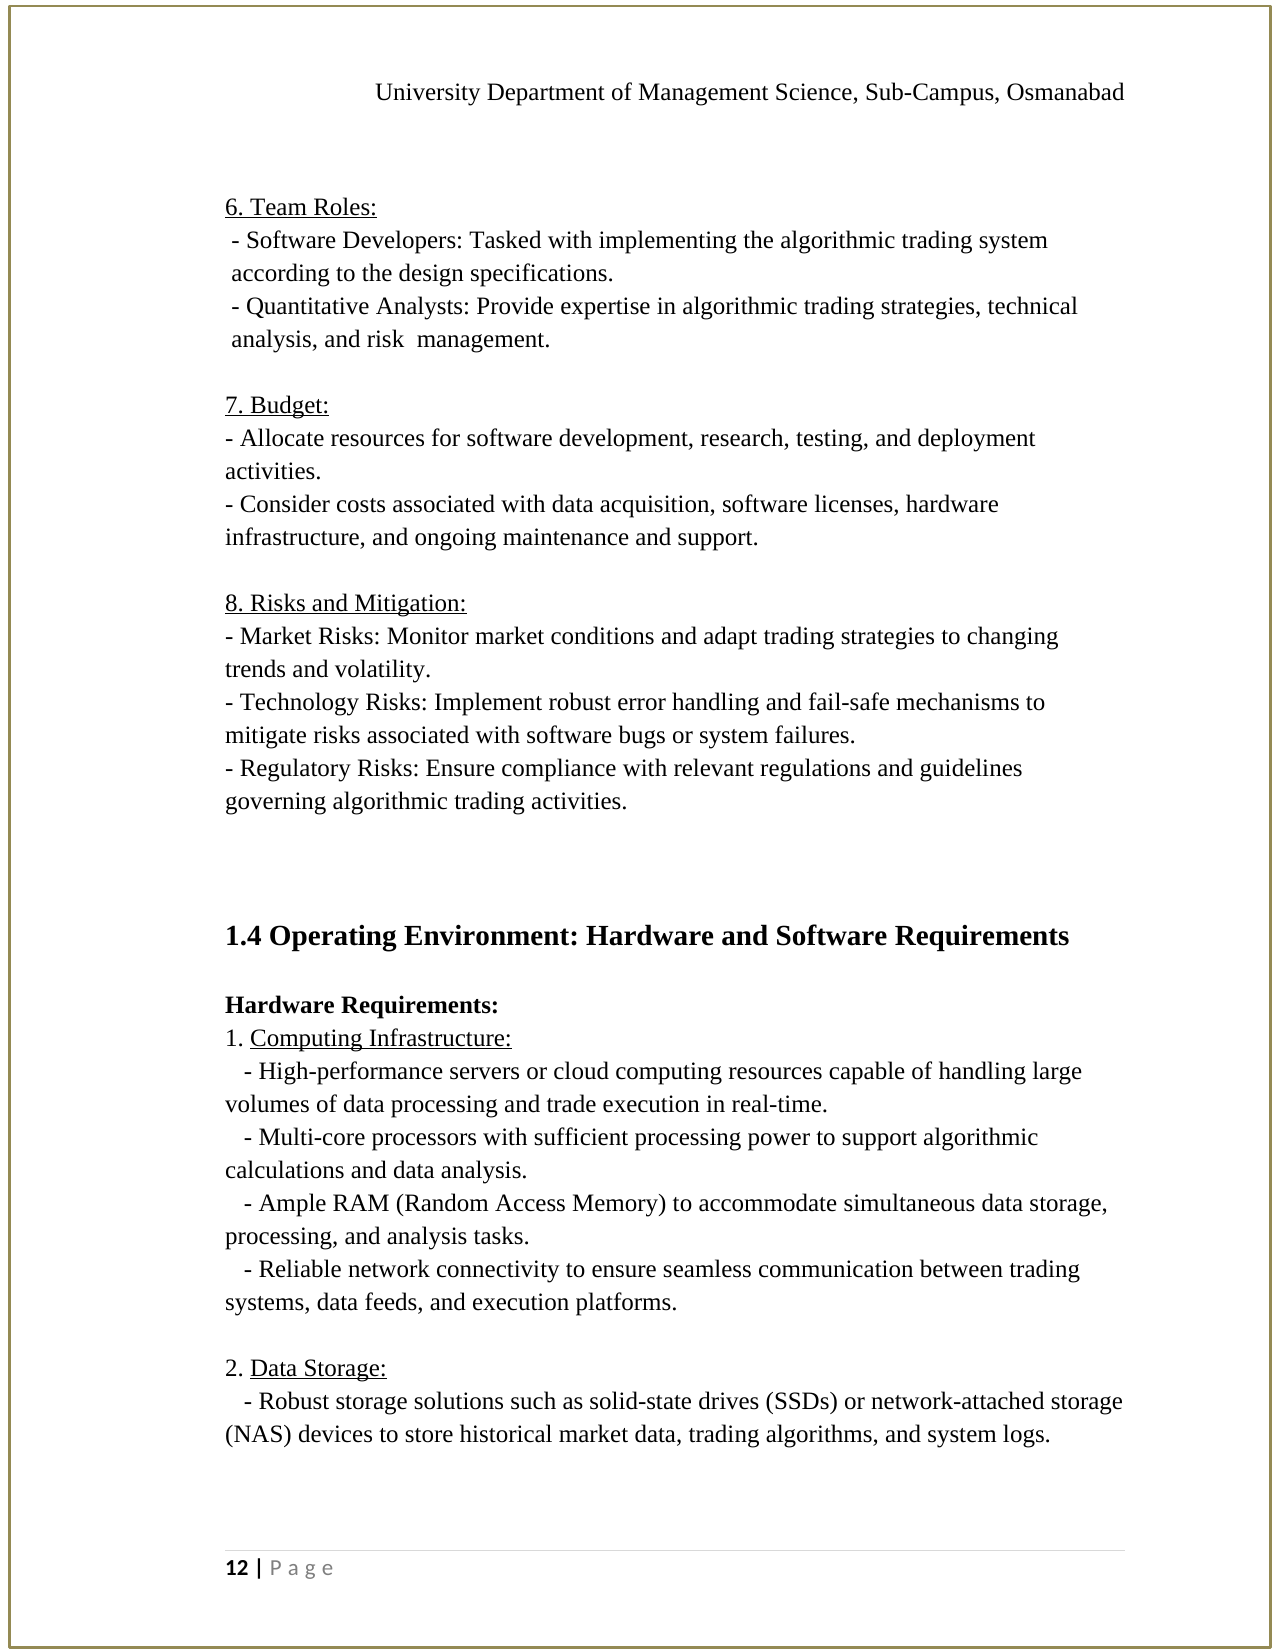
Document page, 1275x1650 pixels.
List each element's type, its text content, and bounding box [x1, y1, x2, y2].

text Hardware Requirements: [225, 990, 1125, 1018]
text - Market Risks: Monitor market conditions and adapt trading strategies to changing trends and volatility. [225, 621, 1125, 683]
text - Software Developers: Tasked with implementing the algorithmic trading system according to the design specifications. [231, 225, 1125, 286]
text - Robust storage solutions such as solid-state drives (SSDs) or network-attached storage (NAS) devices to store historical market data, trading algorithms, and system logs. [225, 1386, 1125, 1448]
text 8. Risks and Mitigation: [225, 588, 1125, 617]
text - Consider costs associated with data acquisition, software licenses, hardware infrastructure, and ongoing maintenance and support. [225, 489, 1125, 551]
text - Technology Risks: Implement robust error handling and fail-safe mechanisms to mitigate risks associated with software bugs or system failures. [225, 687, 1125, 749]
text - Multi-core processors with sufficient processing power to support algorithmic calculations and data analysis. [225, 1122, 1125, 1183]
text - Ample RAM (Random Access Memory) to accommodate simultaneous data storage, processing, and analysis tasks. [225, 1188, 1125, 1249]
text 2. Data Storage: [225, 1353, 1125, 1382]
text - Allocate resources for software development, research, testing, and deployment activities. [225, 423, 1125, 484]
text - Reliable network connectivity to ensure seamless communication between trading systems, data feeds, and execution platforms. [225, 1254, 1125, 1316]
text 1. Computing Infrastructure: [225, 1023, 1125, 1051]
text - High-performance servers or cloud computing resources capable of handling large volumes of data processing and trade execution in real-time. [225, 1056, 1125, 1117]
text 6. Team Roles: [225, 192, 1125, 220]
text - Quantitative Analysts: Provide expertise in algorithmic trading strategies, technical analysis, and risk management. [231, 291, 1125, 352]
text 7. Budget: [225, 390, 1125, 418]
text 1.4 Operating Environment: Hardware and Software Requirements [225, 918, 1125, 952]
text - Regulatory Risks: Ensure compliance with relevant regulations and guidelines governing algorithmic trading activities. [225, 753, 1125, 815]
